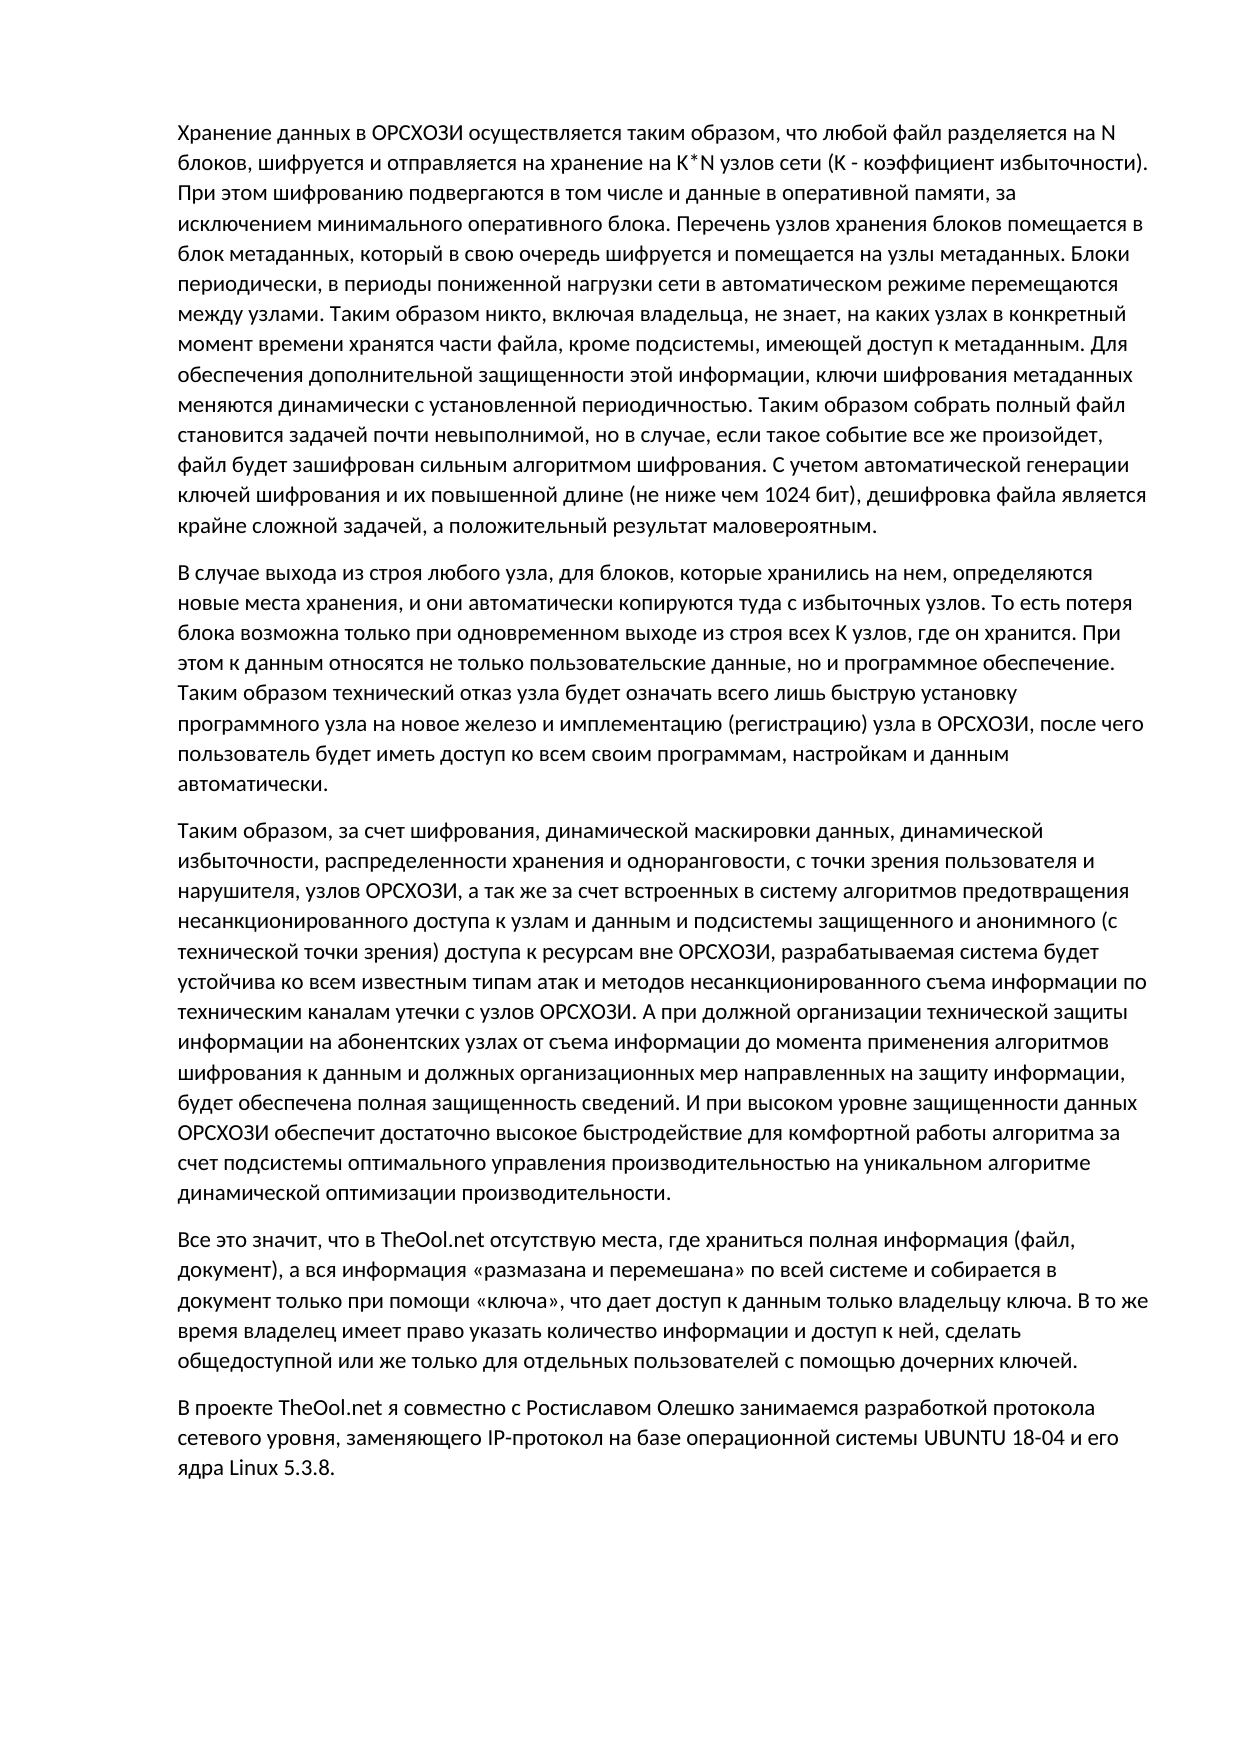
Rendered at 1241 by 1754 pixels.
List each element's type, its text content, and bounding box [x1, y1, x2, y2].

text Таким образом, за счет шифрования, динамической маскировки данных, динамической избыточности, распределенности хранения и одноранговости, с точки зрения пользователя и нарушителя, узлов ОРСХОЗИ, а так же за счет встроенных в систему алгоритмов предотвращения несанкционированного доступа к узлам и данным и подсистемы защищенного и анонимного (с технической точки зрения) доступа к ресурсам вне ОРСХОЗИ, разрабатываемая система будет устойчива ко всем известным типам атак и методов несанкционированного съема информации по техническим каналам утечки с узлов ОРСХОЗИ. А при должной организации технической защиты информации на абонентских узлах от съема информации до момента применения алгоритмов шифрования к данным и должных организационных мер направленных на защиту информации, будет обеспечена полная защищенность сведений. И при высоком уровне защищенности данных ОРСХОЗИ обеспечит достаточно высокое быстродействие для комфортной работы алгоритма за счет подсистемы оптимального управления производительностью на уникальном алгоритме динамической оптимизации производительности. [177, 816, 1152, 1207]
text Хранение данных в ОРСХОЗИ осуществляется таким образом, что любой файл разделяется на N блоков, шифруется и отправляется на хранение на K*N узлов сети (K - коэффициент избыточности). При этом шифрованию подвергаются в том числе и данные в оперативной памяти, за исключением минимального оперативного блока. Перечень узлов хранения блоков помещается в блок метаданных, который в свою очередь шифруется и помещается на узлы метаданных. Блоки периодически, в периоды пониженной нагрузки сети в автоматическом режиме перемещаются между узлами. Таким образом никто, включая владельца, не знает, на каких узлах в конкретный момент времени хранятся части файла, кроме подсистемы, имеющей доступ к метаданным. Для обеспечения дополнительной защищенности этой информации, ключи шифрования метаданных меняются динамически с установленной периодичностью. Таким образом собрать полный файл становится задачей почти невыполнимой, но в случае, если такое событие все же произойдет, файл будет зашифрован сильным алгоритмом шифрования. С учетом автоматической генерации ключей шифрования и их повышенной длине (не ниже чем 1024 бит), дешифровка файла является крайне сложной задачей, а положительный результат маловероятным. [177, 118, 1152, 539]
text В случае выхода из строя любого узла, для блоков, которые хранились на нем, определяются новые места хранения, и они автоматически копируются туда с избыточных узлов. То есть потеря блока возможна только при одновременном выходе из строя всех K узлов, где он хранится. При этом к данным относятся не только пользовательские данные, но и программное обеспечение. Таким образом технический отказ узла будет означать всего лишь быструю установку программного узла на новое железо и имплементацию (регистрацию) узла в ОРСХОЗИ, после чего пользователь будет иметь доступ ко всем своим программам, настройкам и данным автоматически. [177, 558, 1152, 797]
text В проекте TheOol.net я совместно с Ростиславом Олешко занимаемся разработкой протокола сетевого уровня, заменяющего IP-протокол на базе операционной системы UBUNTU 18-04 и его ядра Linux 5.3.8. [177, 1393, 1152, 1482]
text Все это значит, что в TheOol.net отсутствую места, где храниться полная информация (файл, документ), а вся информация «размазана и перемешана» по всей системе и собирается в документ только при помощи «ключа», что дает доступ к данным только владельцу ключа. В то же время владелец имеет право указать количество информации и доступ к ней, сделать общедоступной или же только для отдельных пользователей с помощью дочерних ключей. [177, 1225, 1152, 1374]
